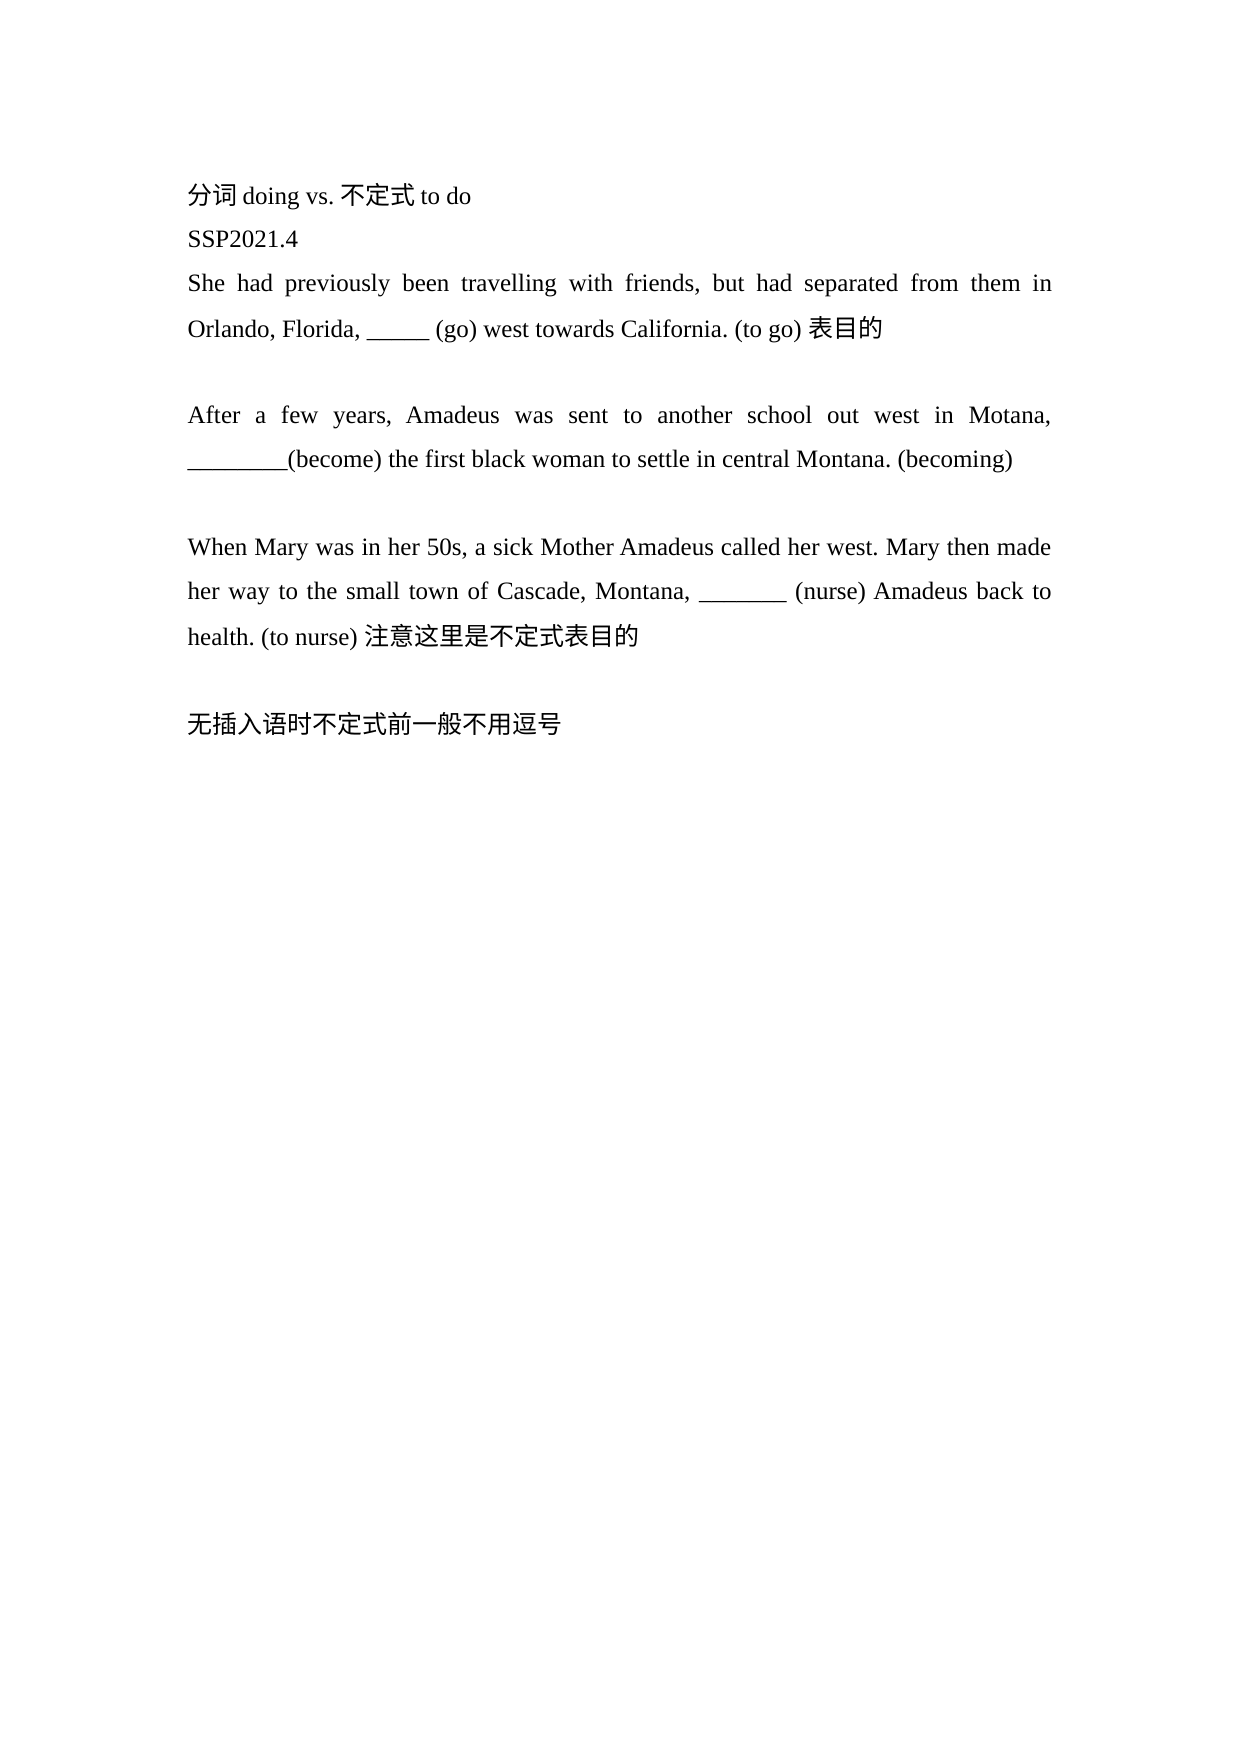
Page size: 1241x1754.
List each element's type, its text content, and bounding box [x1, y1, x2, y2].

text She had previously been travelling with friends, but had separated from them in Orlando, Florida, _____ (go) west towards California. (to go) 表目的 [187, 260, 1053, 348]
text 无插入语时不定式前一般不用逗号 [187, 701, 1053, 745]
text When Mary was in her 50s, a sick Mother Amadeus called her west. Mary then made her way to the small town of Cascade, Montana, _______ (nurse) Amadeus back to health. (to nurse) 注意这里是不定式表目的 [187, 524, 1053, 657]
text 分词doing vs. 不定式to do [187, 172, 1053, 216]
text SSP2021.4 [187, 216, 1053, 260]
text After a few years, Amadeus was sent to another school out west in Motana, ________(become) the first black woman to settle in central Montana. (becoming) [187, 392, 1053, 480]
